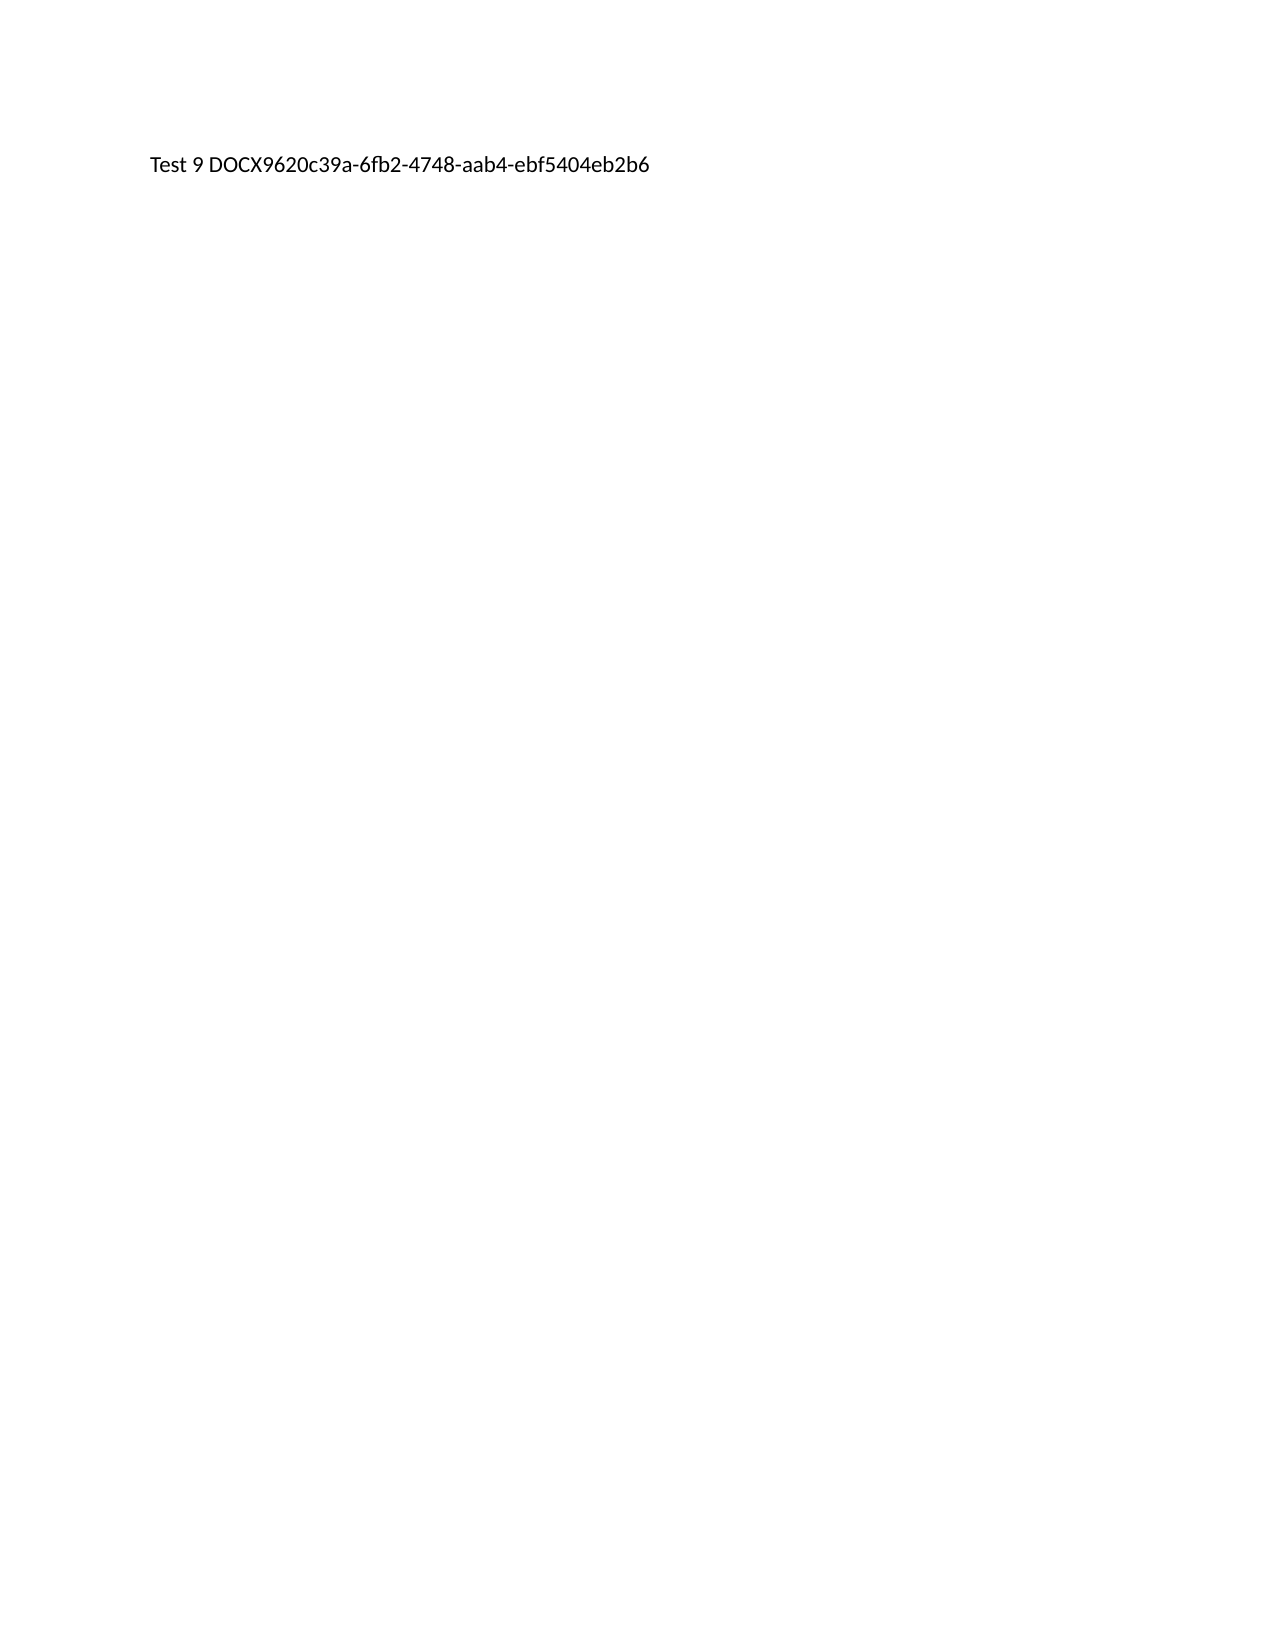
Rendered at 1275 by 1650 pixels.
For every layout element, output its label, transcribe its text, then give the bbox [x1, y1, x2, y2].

text Test 9 DOCX9620c39a-6fb2-4748-aab4-ebf5404eb2b6 [150, 150, 1125, 184]
